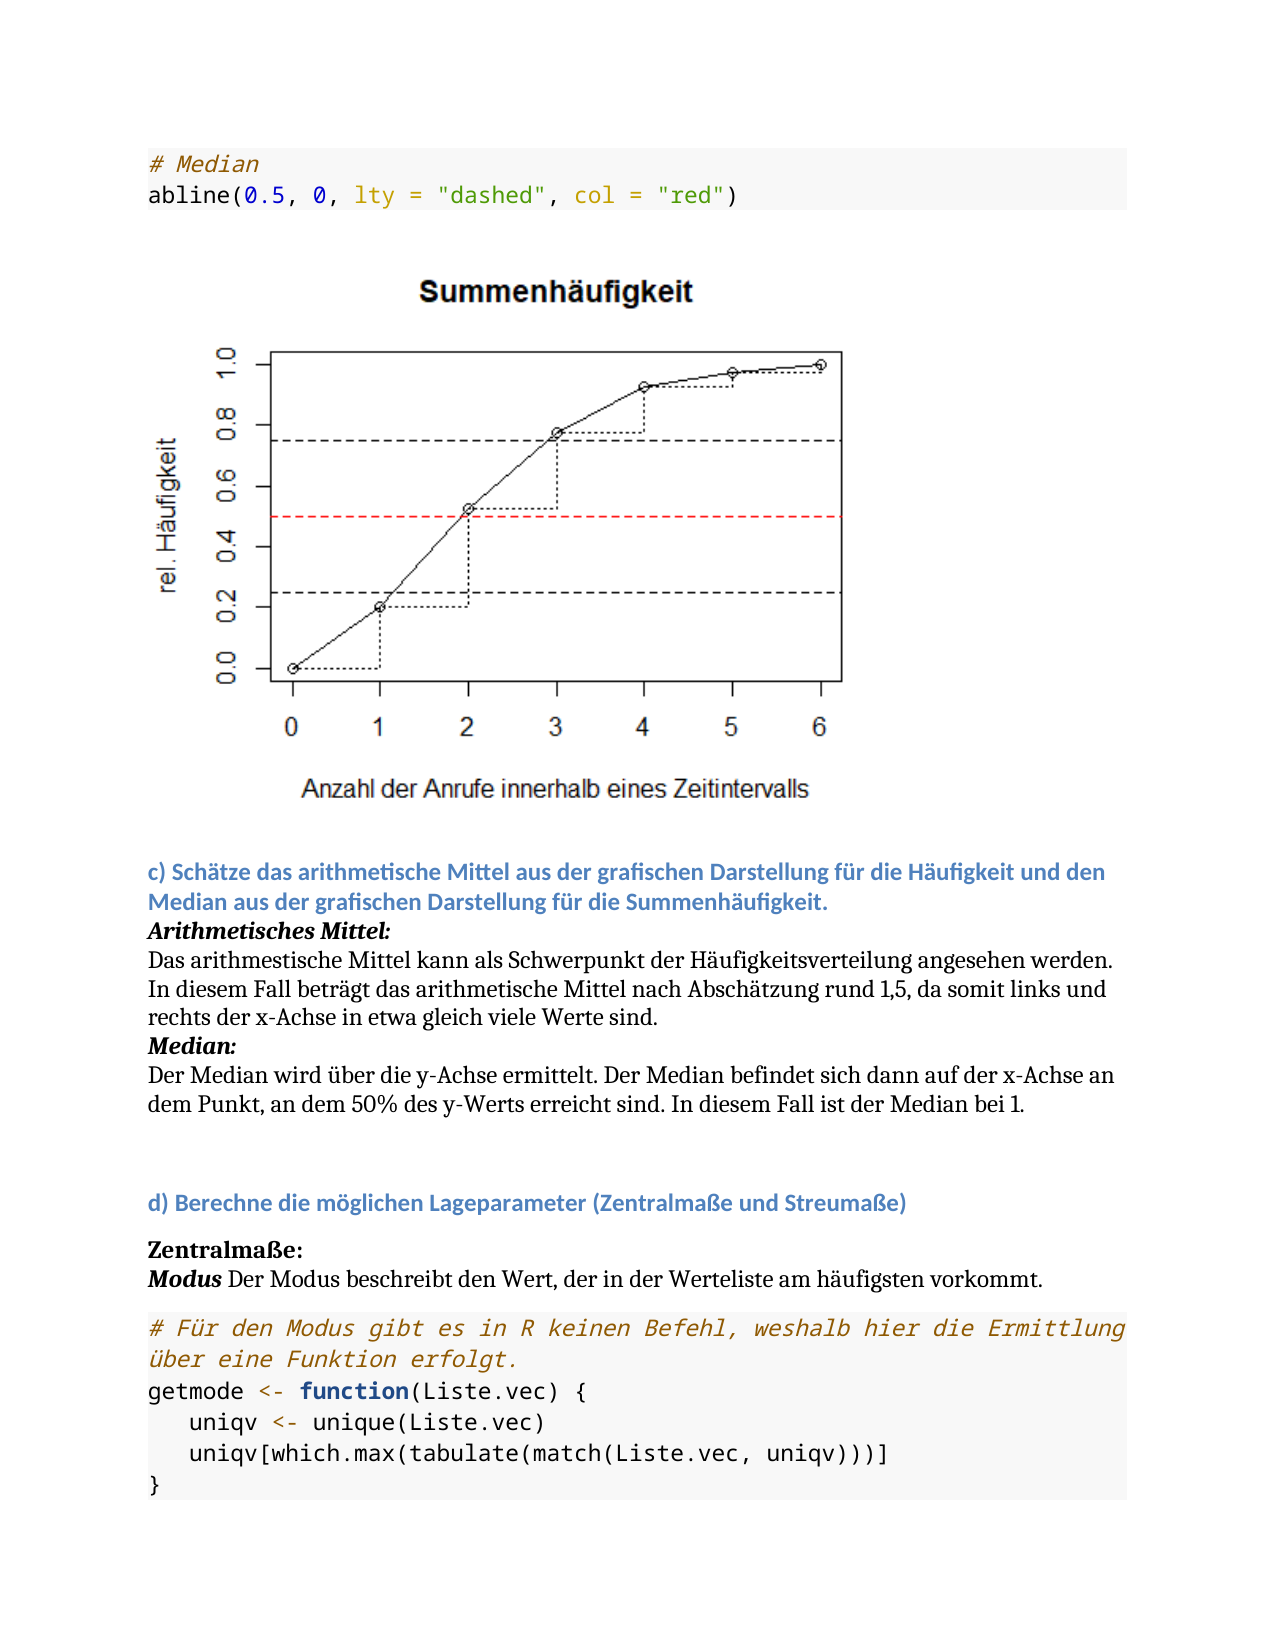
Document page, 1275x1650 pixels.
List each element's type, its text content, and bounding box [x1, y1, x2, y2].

text Zentralmaße: Modus Der Modus beschreibt den Wert, der in der Werteliste am häufigsten vorkommt. [148, 1236, 1127, 1293]
subtitle d) Berechne die möglichen Lageparameter (Zentralmaße und Streumaße) [148, 1187, 1127, 1217]
text # Median abline(0.5, 0, lty = "dashed", col = "red") [258, 148, 1127, 210]
text Das arithmestische Mittel kann als Schwerpunkt der Häufigkeitsverteilung angesehen werden. In diesem Fall beträgt das arithmetische Mittel nach Abschätzung rund 1,5, da somit links und rechts der x-Achse in etwa gleich viele Werte sind. Median: [148, 946, 1127, 1061]
subtitle c) Schätze das arithmetische Mittel aus der grafischen Darstellung für die Häufigkeit und den Median aus der grafischen Darstellung für die Summenhäufigkeit. Arithmetisches Mittel: [148, 856, 1127, 946]
text Der Median wird über die y-Achse ermittelt. Der Median befindet sich dann auf der x-Achse an dem Punkt, an dem 50% des y-Werts erreicht sind. In diesem Fall ist der Median bei 1. [148, 1061, 1127, 1118]
picture [147, 228, 906, 836]
